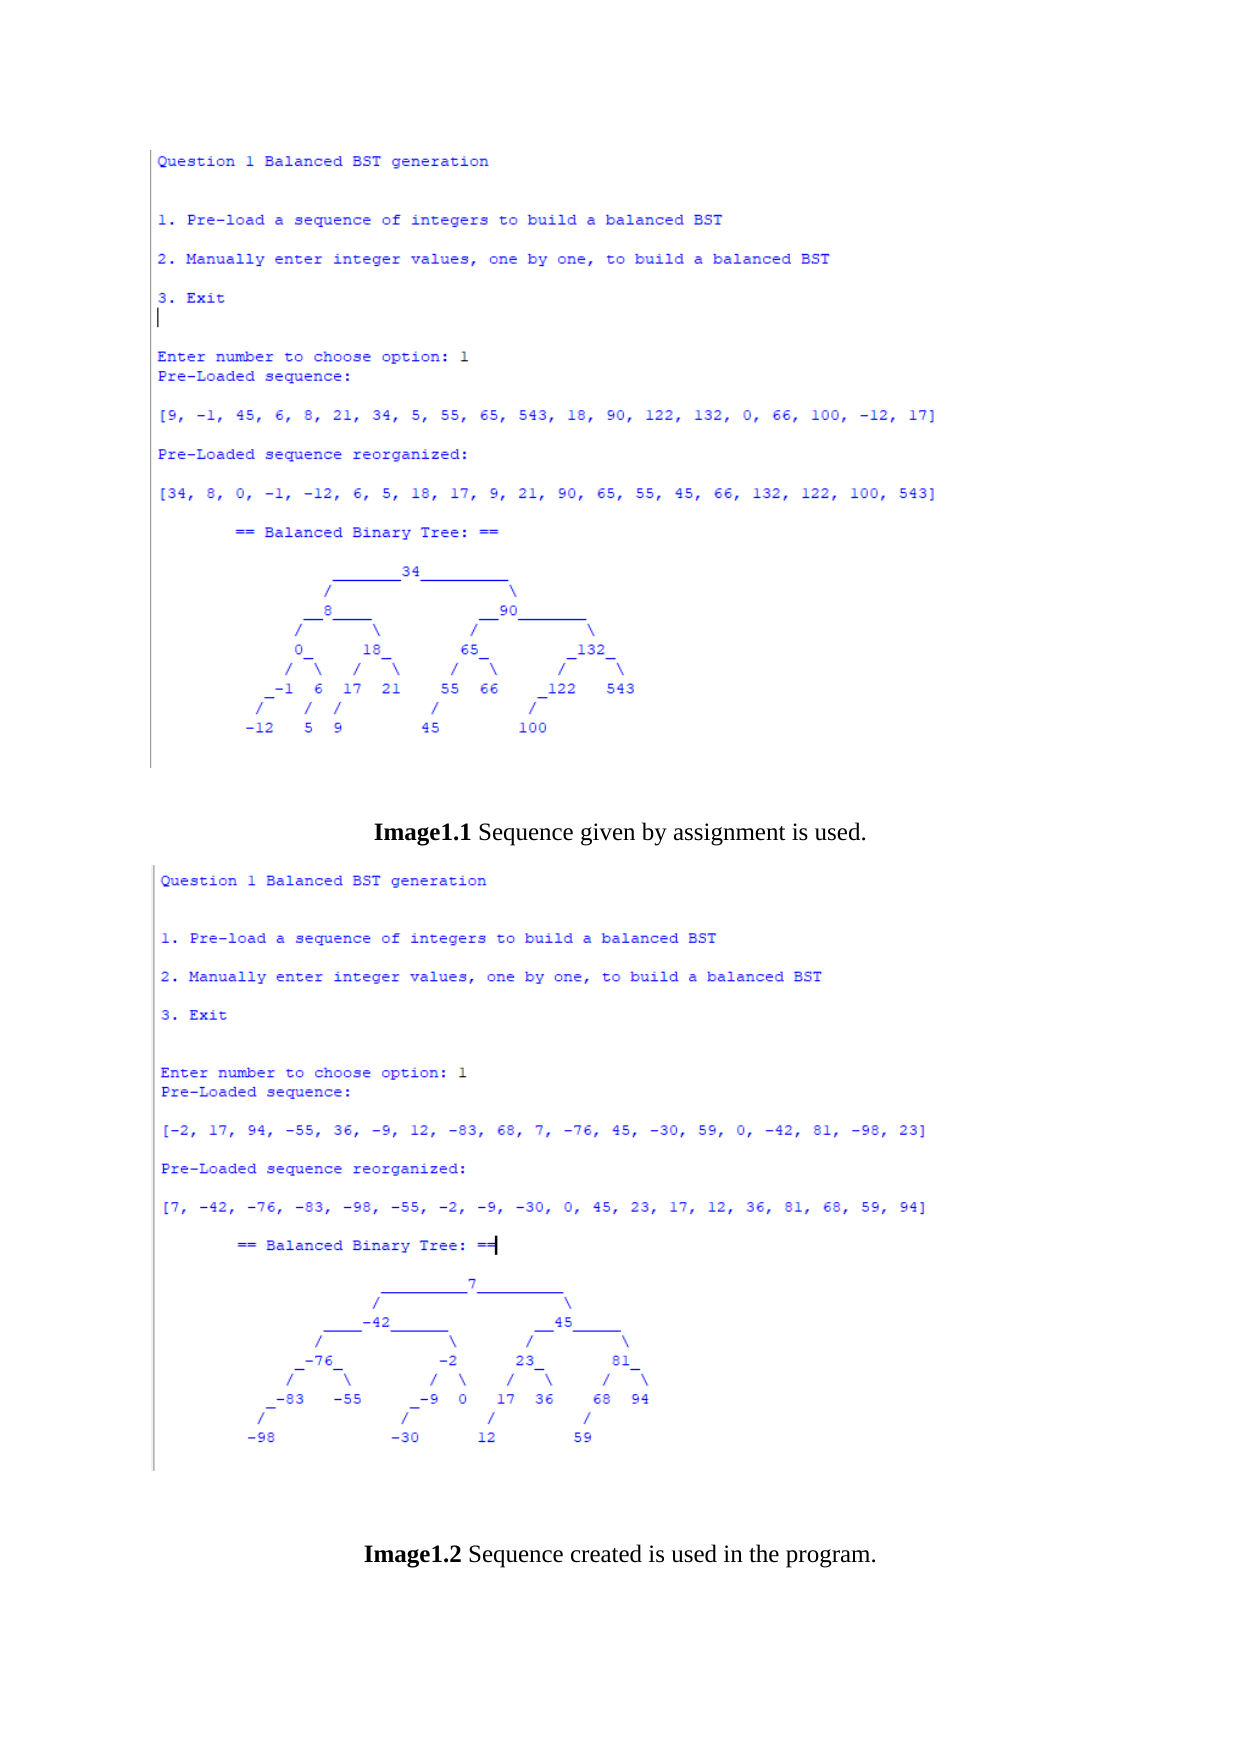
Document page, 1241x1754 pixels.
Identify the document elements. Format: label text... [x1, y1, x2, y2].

text Image1.1 Sequence given by assignment is used. [150, 817, 1090, 846]
text Image1.2 Sequence created is used in the program. [150, 1539, 1090, 1568]
picture [151, 865, 1092, 1471]
picture [150, 150, 1091, 768]
